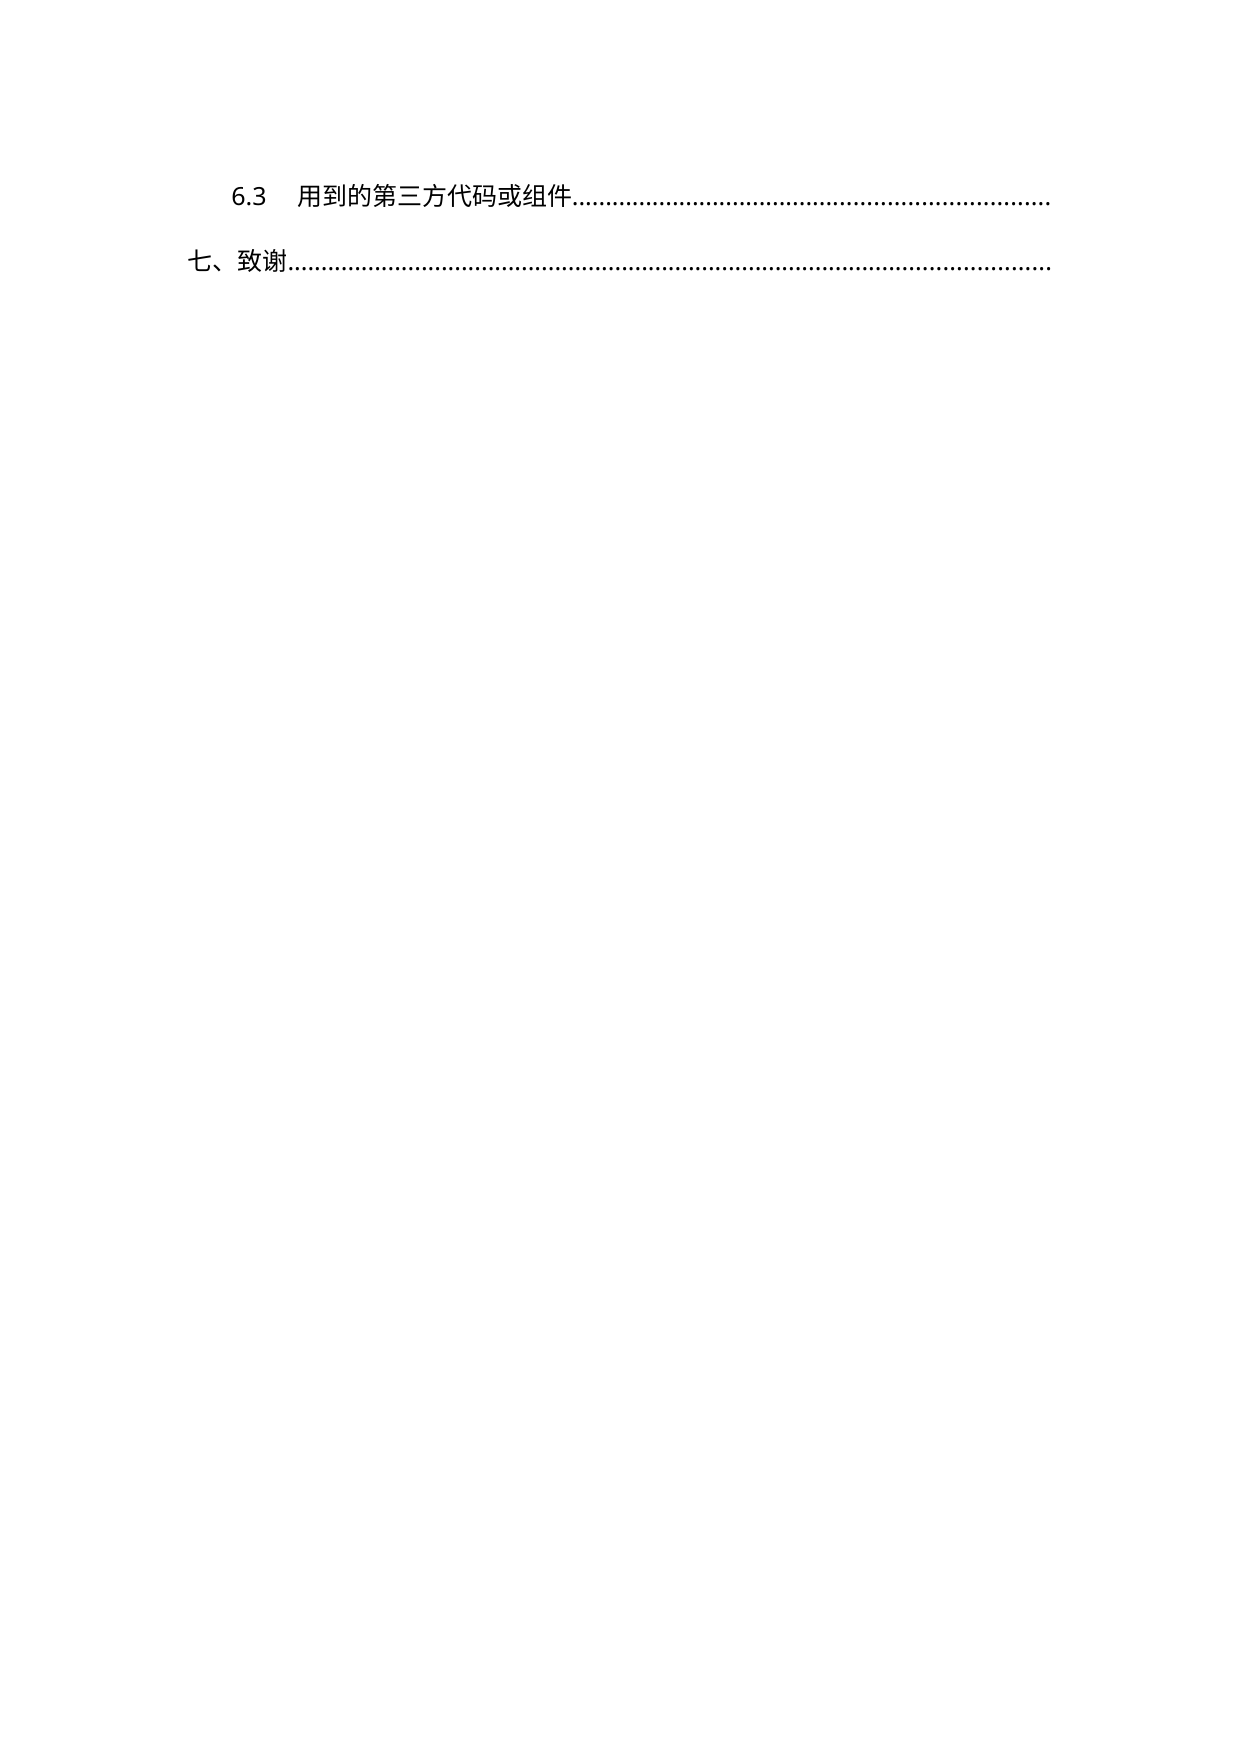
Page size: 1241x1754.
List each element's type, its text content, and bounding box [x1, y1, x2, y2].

text 6.3 用到的第三方代码或组件 [231, 162, 1053, 227]
text 七、致谢 [187, 227, 1053, 292]
